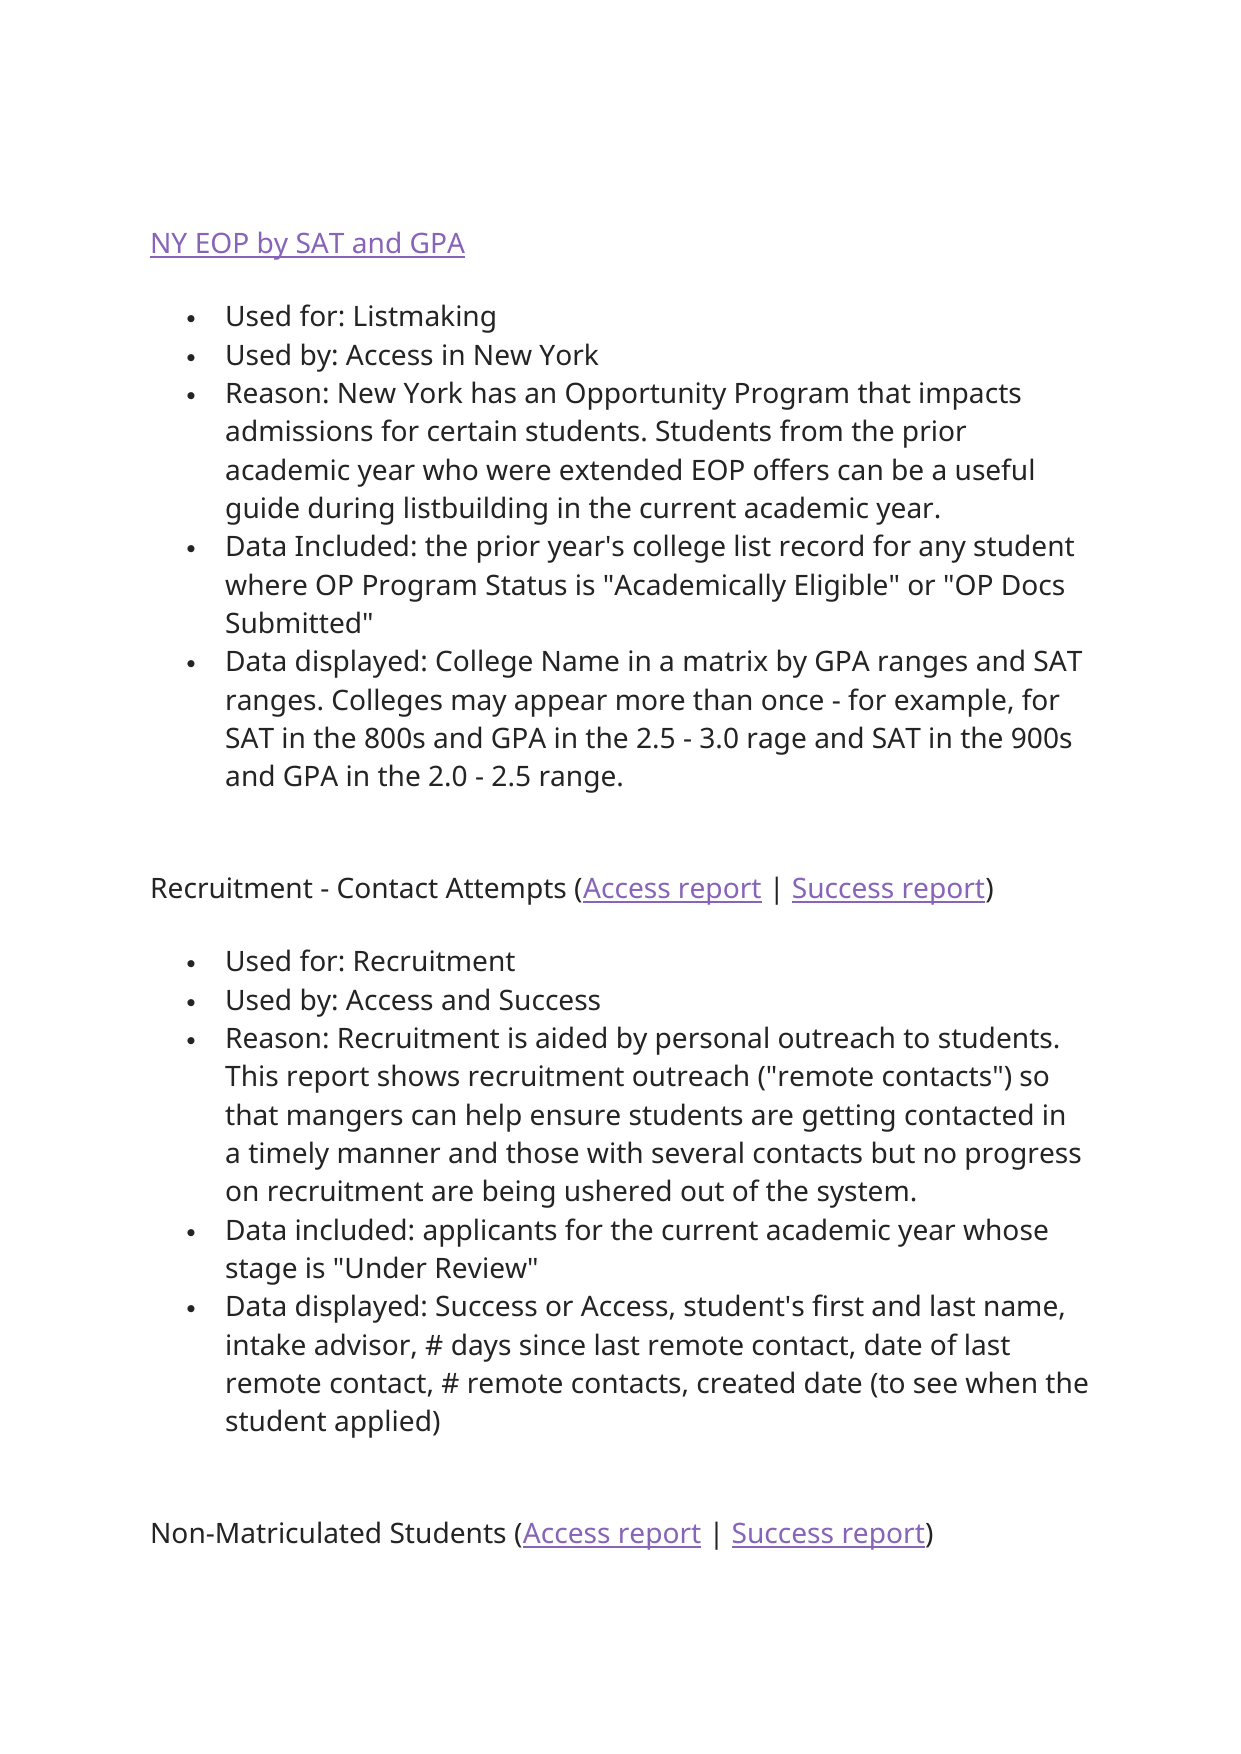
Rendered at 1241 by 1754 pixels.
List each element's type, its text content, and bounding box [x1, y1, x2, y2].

text NY EOP by SAT and GPA [150, 223, 1090, 262]
list Used for: Recruitment [187, 942, 1090, 980]
list Reason: Recruitment is aided by personal outreach to students. This report shows recruitment outreach ("remote contacts") so that mangers can help ensure students are getting contacted in a timely manner and those with several contacts but no progress on recruitment are being ushered out of the system. [187, 1018, 1090, 1210]
list Used for: Listmaking [187, 297, 1090, 335]
list Data included: applicants for the current academic year whose stage is "Under Review" [187, 1210, 1090, 1287]
list Reason: New York has an Opportunity Program that impacts admissions for certain students. Students from the prior academic year who were extended EOP offers can be a useful guide during listbuilding in the current academic year. [187, 373, 1090, 527]
text Recruitment - Contact Attempts (Access report | Success report) [150, 868, 1090, 907]
list Data displayed: College Name in a matrix by GPA ranges and SAT ranges. Colleges may appear more than once - for example, for SAT in the 800s and GPA in the 2.5 - 3.0 rage and SAT in the 900s and GPA in the 2.0 - 2.5 range. [187, 642, 1090, 795]
list Data displayed: Success or Access, student's first and last name, intake advisor, # days since last remote contact, date of last remote contact, # remote contacts, created date (to see when the student applied) [187, 1287, 1090, 1440]
text Non-Matriculated Students (Access report | Success report) [150, 1513, 1090, 1552]
list Used by: Access in New York [187, 335, 1090, 373]
list Used by: Access and Success [187, 980, 1090, 1018]
list Data Included: the prior year's college list record for any student where OP Program Status is "Academically Eligible" or "OP Docs Submitted" [187, 527, 1090, 642]
